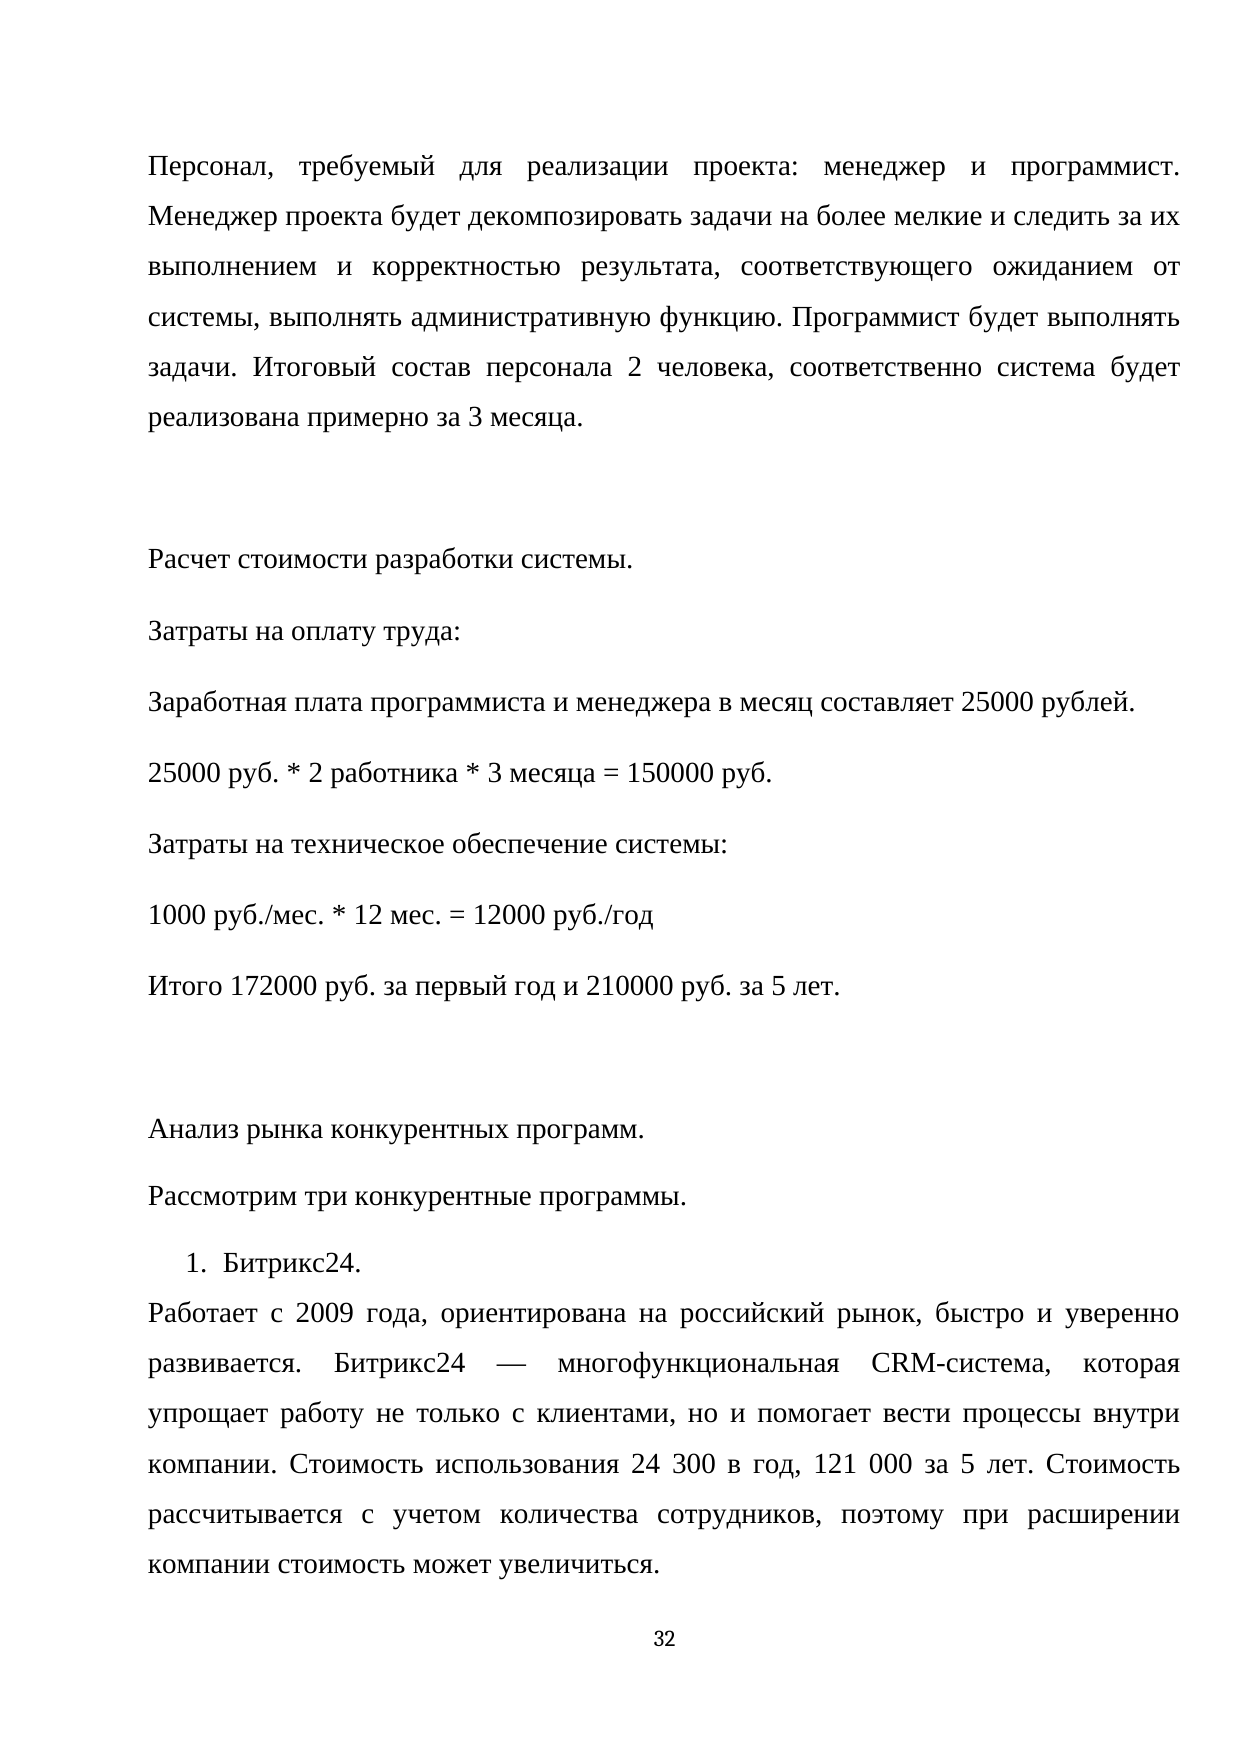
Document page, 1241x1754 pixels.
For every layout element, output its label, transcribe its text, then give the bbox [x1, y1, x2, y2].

list Битрикс24. [185, 1245, 1181, 1278]
text Затраты на оплату труда: [148, 613, 1181, 646]
text Рассмотрим три конкурентные программы. [148, 1178, 1181, 1211]
text Персонал, требуемый для реализации проекта: менеджер и программист. Менеджер проекта будет декомпозировать задачи на более мелкие и следить за их выполнением и корректностью результата, соответствующего ожиданием от системы, выполнять административную функцию. Программист будет выполнять задачи. Итоговый состав персонала 2 человека, соответственно система будет реализована примерно за 3 месяца. [148, 148, 1181, 433]
text 25000 руб. * 2 работника * 3 месяца = 150000 руб. [148, 755, 1181, 788]
text 1000 руб./мес. * 12 мес. = 12000 руб./год [148, 897, 1181, 931]
text Заработная плата программиста и менеджера в месяц составляет 25000 рублей. [148, 684, 1181, 717]
text Итого 172000 руб. за первый год и 210000 руб. за 5 лет. [148, 968, 1181, 1002]
text Расчет стоимости разработки системы. [148, 542, 1181, 575]
text Работает с 2009 года, ориентирована на российский рынок, быстро и уверенно развивается. Битрикс24 — многофункциональная CRM-система, которая упрощает работу не только с клиентами, но и помогает вести процессы внутри компании. Стоимость использования 24 300 в год, 121 000 за 5 лет. Стоимость рассчитывается с учетом количества сотрудников, поэтому при расширении компании стоимость может увеличиться. [148, 1295, 1181, 1580]
text Затраты на техническое обеспечение системы: [148, 826, 1181, 860]
text Анализ рынка конкурентных программ. [148, 1111, 1181, 1144]
